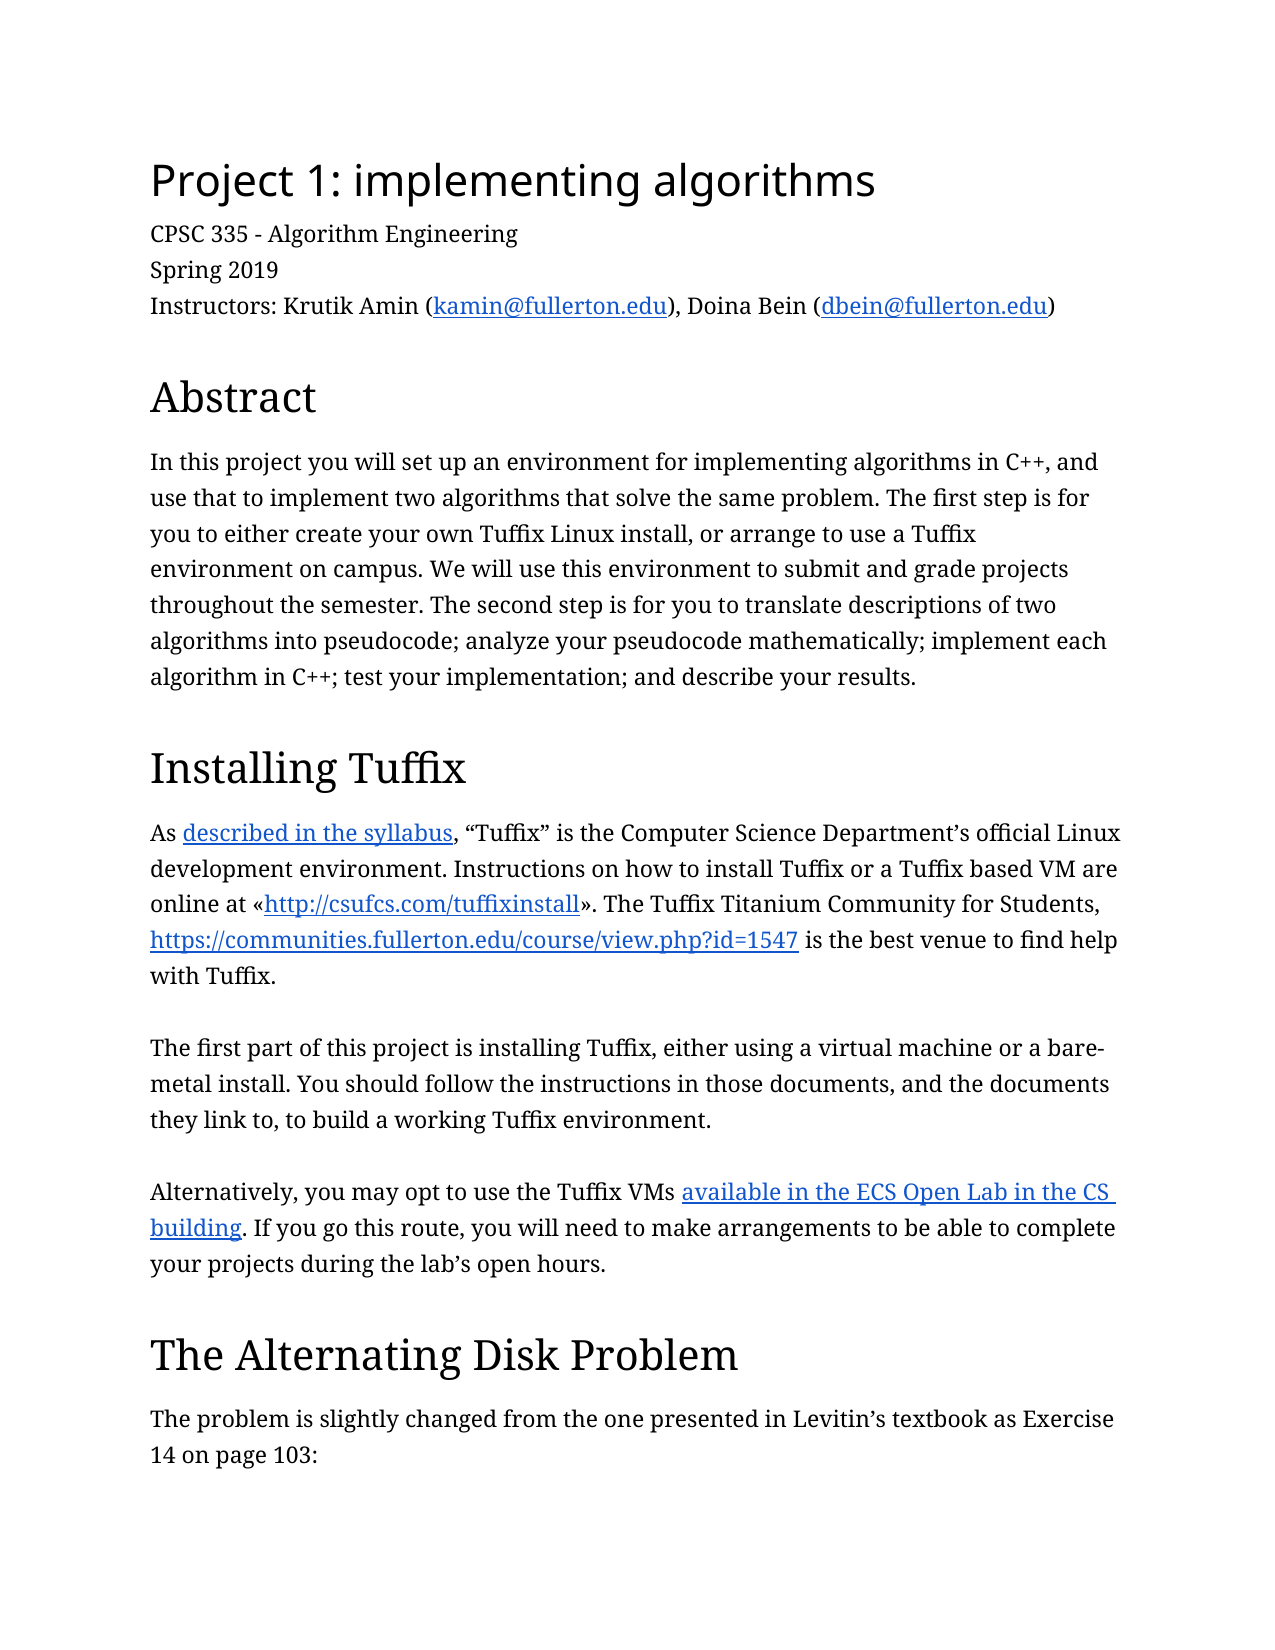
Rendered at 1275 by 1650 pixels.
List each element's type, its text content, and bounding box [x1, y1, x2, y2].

text As described in the syllabus, “Tuffix” is the Computer Science Department’s official Linux development environment. Instructions on how to install Tuffix or a Tuffix based VM are online at «http://csufcs.com/tuffixinstall». The Tuffix Titanium Community for Students, https://communities.fullerton.edu/course/view.php?id=1547 is the best venue to find help with Tuffix. [150, 817, 1125, 992]
text The problem is slightly changed from the one presented in Levitin’s textbook as Exercise 14 on page 103: [150, 1403, 1125, 1470]
text Alternatively, you may opt to use the Tuffix VMs available in the ECS Open Lab in the CS building. If you go this route, you will need to make arrangements to be able to complete your projects during the lab’s open hours. [150, 1176, 1125, 1279]
subtitle The Alternating Disk Problem [150, 1325, 1125, 1382]
subtitle Installing Tuffix [150, 739, 1125, 796]
text CPSC 335 - Algorithm Engineering [150, 218, 1125, 250]
text Spring 2019 [150, 254, 1125, 286]
text The first part of this project is installing Tuffix, either using a virtual machine or a bare-metal install. You should follow the instructions in those documents, and the documents they link to, to build a working Tuffix environment. [150, 1032, 1125, 1135]
text In this project you will set up an environment for implementing algorithms in C++, and use that to implement two algorithms that solve the same problem. The first step is for you to either create your own Tuffix Linux install, or arrange to use a Tuffix environment on campus. We will use this environment to submit and grade projects throughout the semester. The second step is for you to translate descriptions of two algorithms into pseudocode; analyze your pseudocode mathematically; implement each algorithm in C++; test your implementation; and describe your results. [150, 446, 1125, 692]
text Instructors: Krutik Amin (kamin@fullerton.edu), Doina Bein (dbein@fullerton.edu) [150, 290, 1125, 322]
title Project 1: implementing algorithms [150, 150, 1125, 209]
subtitle Abstract [150, 368, 1125, 425]
